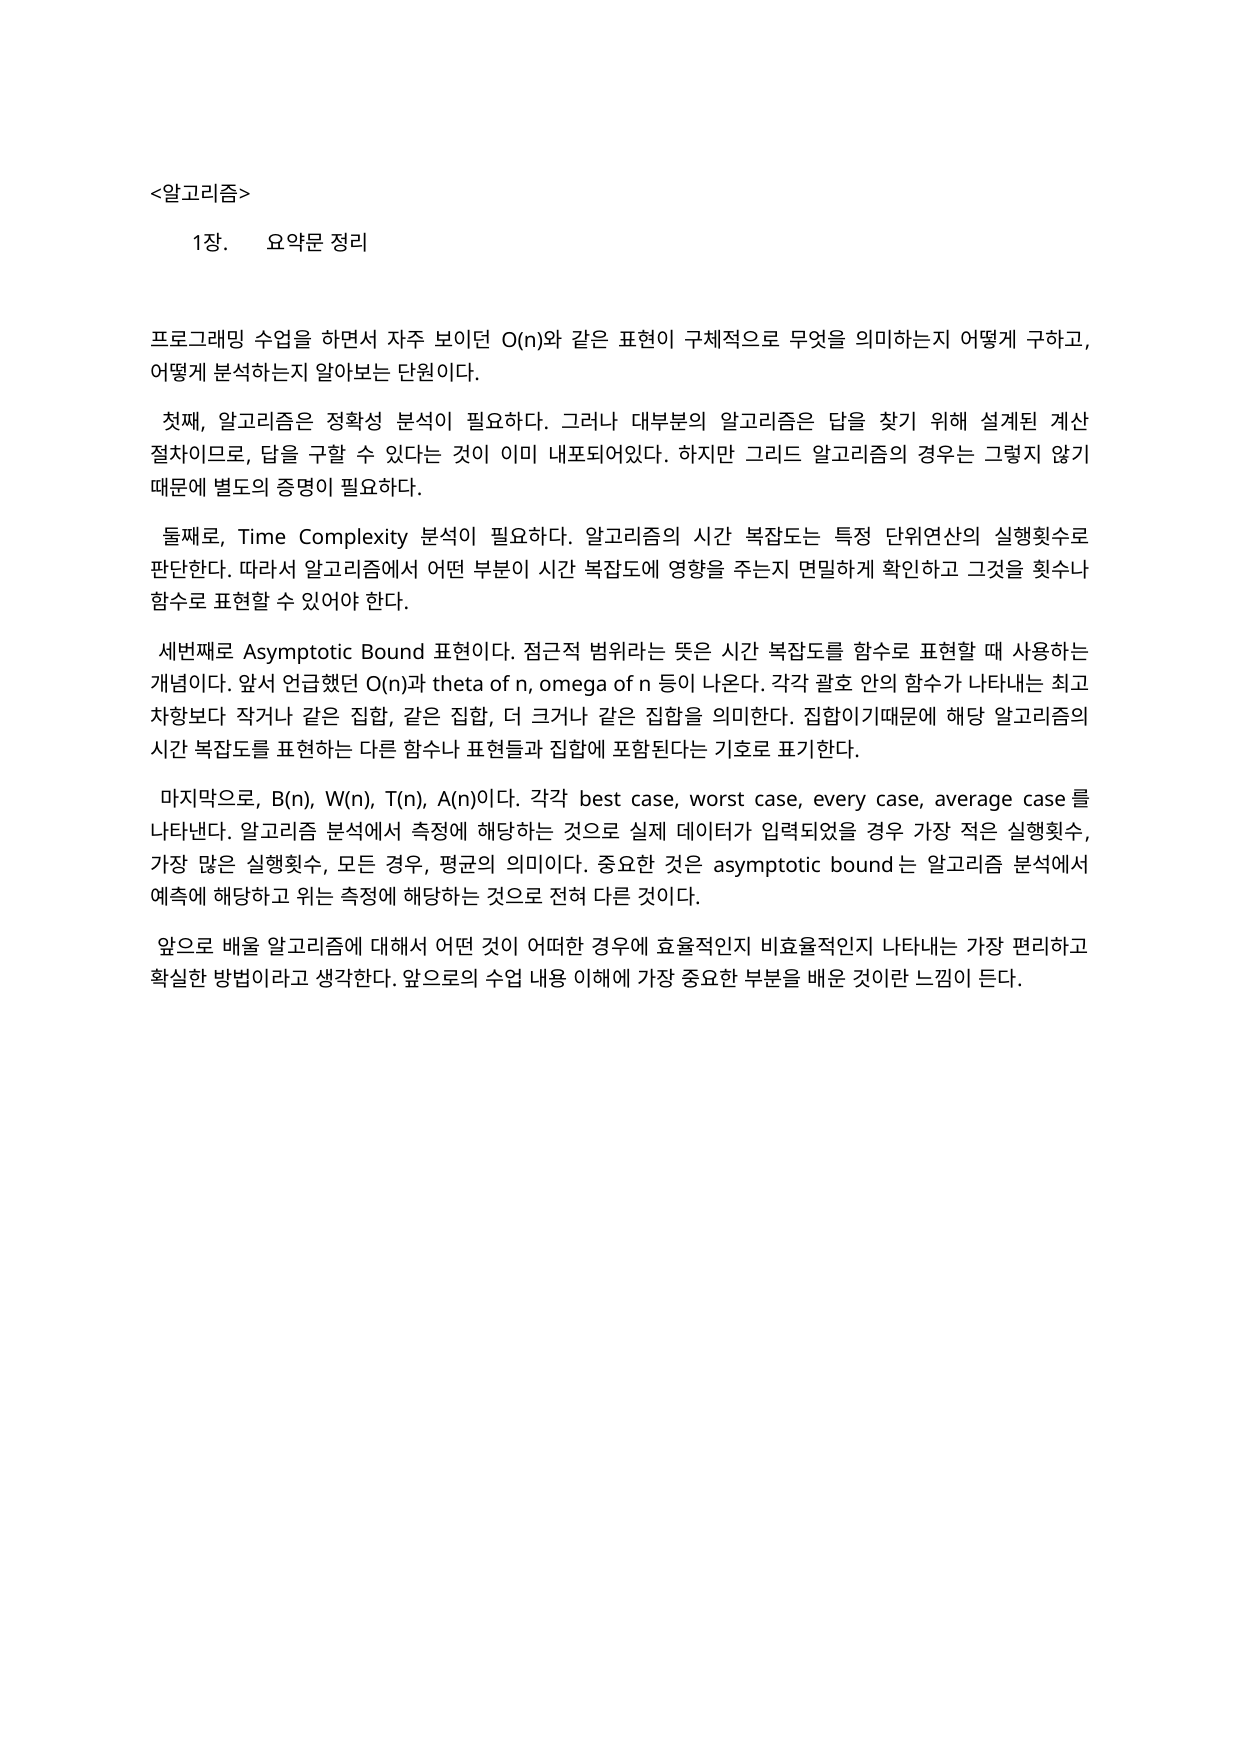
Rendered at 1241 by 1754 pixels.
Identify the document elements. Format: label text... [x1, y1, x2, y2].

text 프로그래밍 수업을 하면서 자주 보이던 O(n)와 같은 표현이 구체적으로 무엇을 의미하는지 어떻게 구하고, 어떻게 분석하는지 알아보는 단원이다. [150, 323, 1090, 386]
text 마지막으로, B(n), W(n), T(n), A(n)이다. 각각 best case, worst case, every case, average case를 나타낸다. 알고리즘 분석에서 측정에 해당하는 것으로 실제 데이터가 입력되었을 경우 가장 적은 실행횟수, 가장 많은 실행횟수, 모든 경우, 평균의 의미이다. 중요한 것은 asymptotic bound는 알고리즘 분석에서 예측에 해당하고 위는 측정에 해당하는 것으로 전혀 다른 것이다. [150, 782, 1090, 911]
text 둘째로, Time Complexity 분석이 필요하다. 알고리즘의 시간 복잡도는 특정 단위연산의 실행횟수로 판단한다. 따라서 알고리즘에서 어떤 부분이 시간 복잡도에 영향을 주는지 면밀하게 확인하고 그것을 횟수나 함수로 표현할 수 있어야 한다. [150, 520, 1090, 616]
list 요약문 정리 [192, 227, 1090, 257]
text <알고리즘> [150, 177, 1090, 207]
text 첫째, 알고리즘은 정확성 분석이 필요하다. 그러나 대부분의 알고리즘은 답을 찾기 위해 설계된 계산 절차이므로, 답을 구할 수 있다는 것이 이미 내포되어있다. 하지만 그리드 알고리즘의 경우는 그렇지 않기 때문에 별도의 증명이 필요하다. [150, 405, 1090, 501]
text 세번째로 Asymptotic Bound 표현이다. 점근적 범위라는 뜻은 시간 복잡도를 함수로 표현할 때 사용하는 개념이다. 앞서 언급했던 O(n)과 theta of n, omega of n 등이 나온다. 각각 괄호 안의 함수가 나타내는 최고 차항보다 작거나 같은 집합, 같은 집합, 더 크거나 같은 집합을 의미한다. 집합이기때문에 해당 알고리즘의 시간 복잡도를 표현하는 다른 함수나 표현들과 집합에 포함된다는 기호로 표기한다. [150, 635, 1090, 763]
text 앞으로 배울 알고리즘에 대해서 어떤 것이 어떠한 경우에 효율적인지 비효율적인지 나타내는 가장 편리하고 확실한 방법이라고 생각한다. 앞으로의 수업 내용 이해에 가장 중요한 부분을 배운 것이란 느낌이 든다. [150, 930, 1090, 993]
